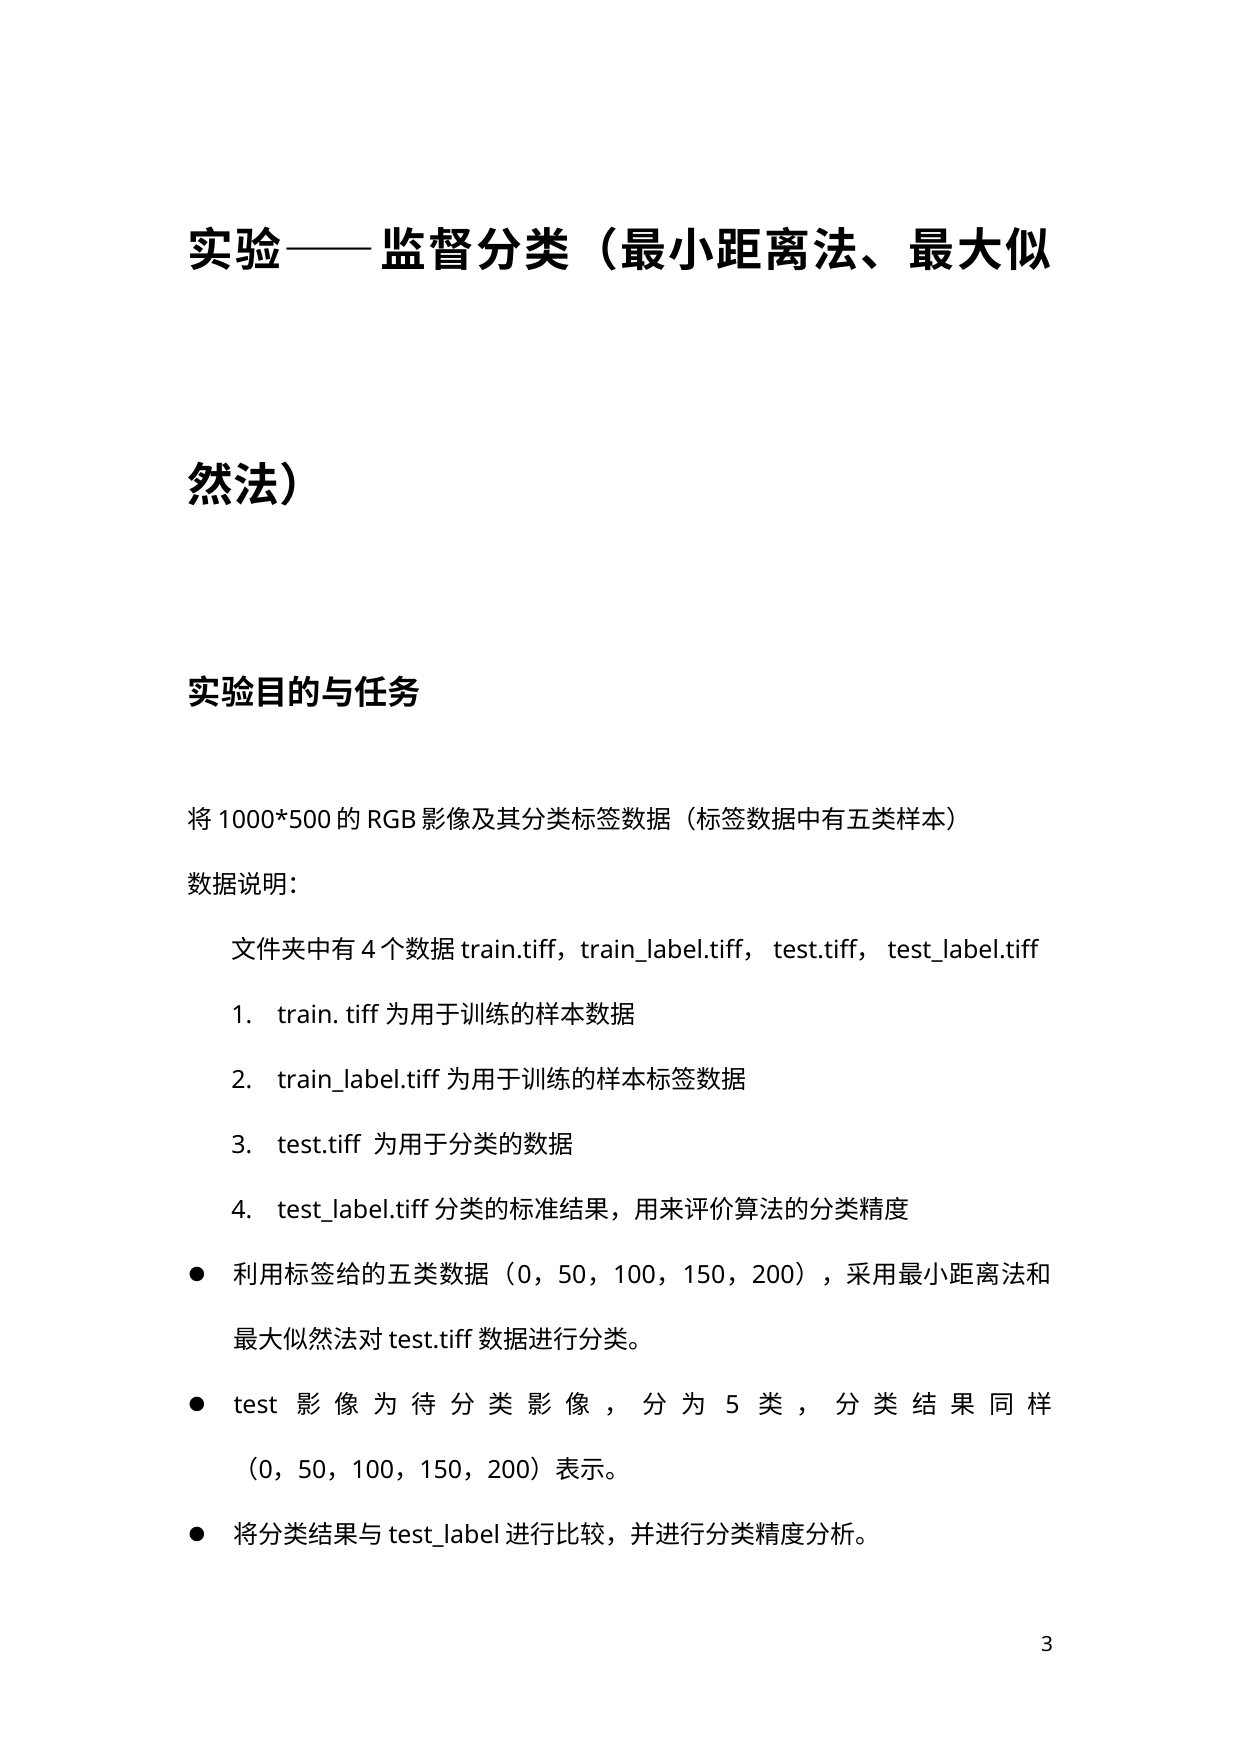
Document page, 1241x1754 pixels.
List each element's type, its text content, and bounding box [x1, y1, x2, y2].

subtitle 实验目的与任务 [187, 658, 1053, 723]
subtitle 实验——监督分类（最小距离法、最大似然法） [187, 197, 1053, 530]
list train_label.tiff 为用于训练的样本标签数据 [231, 1045, 1053, 1110]
list train. tiff 为用于训练的样本数据 [231, 980, 1053, 1045]
list test影像为待分类影像，分为5类，分类结果同样（0，50，100，150，200）表示。 [187, 1370, 1053, 1500]
text 将1000*500的RGB影像及其分类标签数据（标签数据中有五类样本） [187, 785, 1053, 850]
text 数据说明： [187, 850, 1053, 915]
text 文件夹中有4个数据train.tiff，train_label.tiff， test.tiff， test_label.tiff [187, 915, 1053, 980]
list test.tiff 为用于分类的数据 [231, 1110, 1053, 1175]
list 将分类结果与test_label进行比较，并进行分类精度分析。 [187, 1500, 1053, 1565]
list test_label.tiff 分类的标准结果，用来评价算法的分类精度 [231, 1175, 1053, 1240]
list 利用标签给的五类数据（0，50，100，150，200），采用最小距离法和最大似然法对test.tiff 数据进行分类。 [187, 1240, 1053, 1370]
